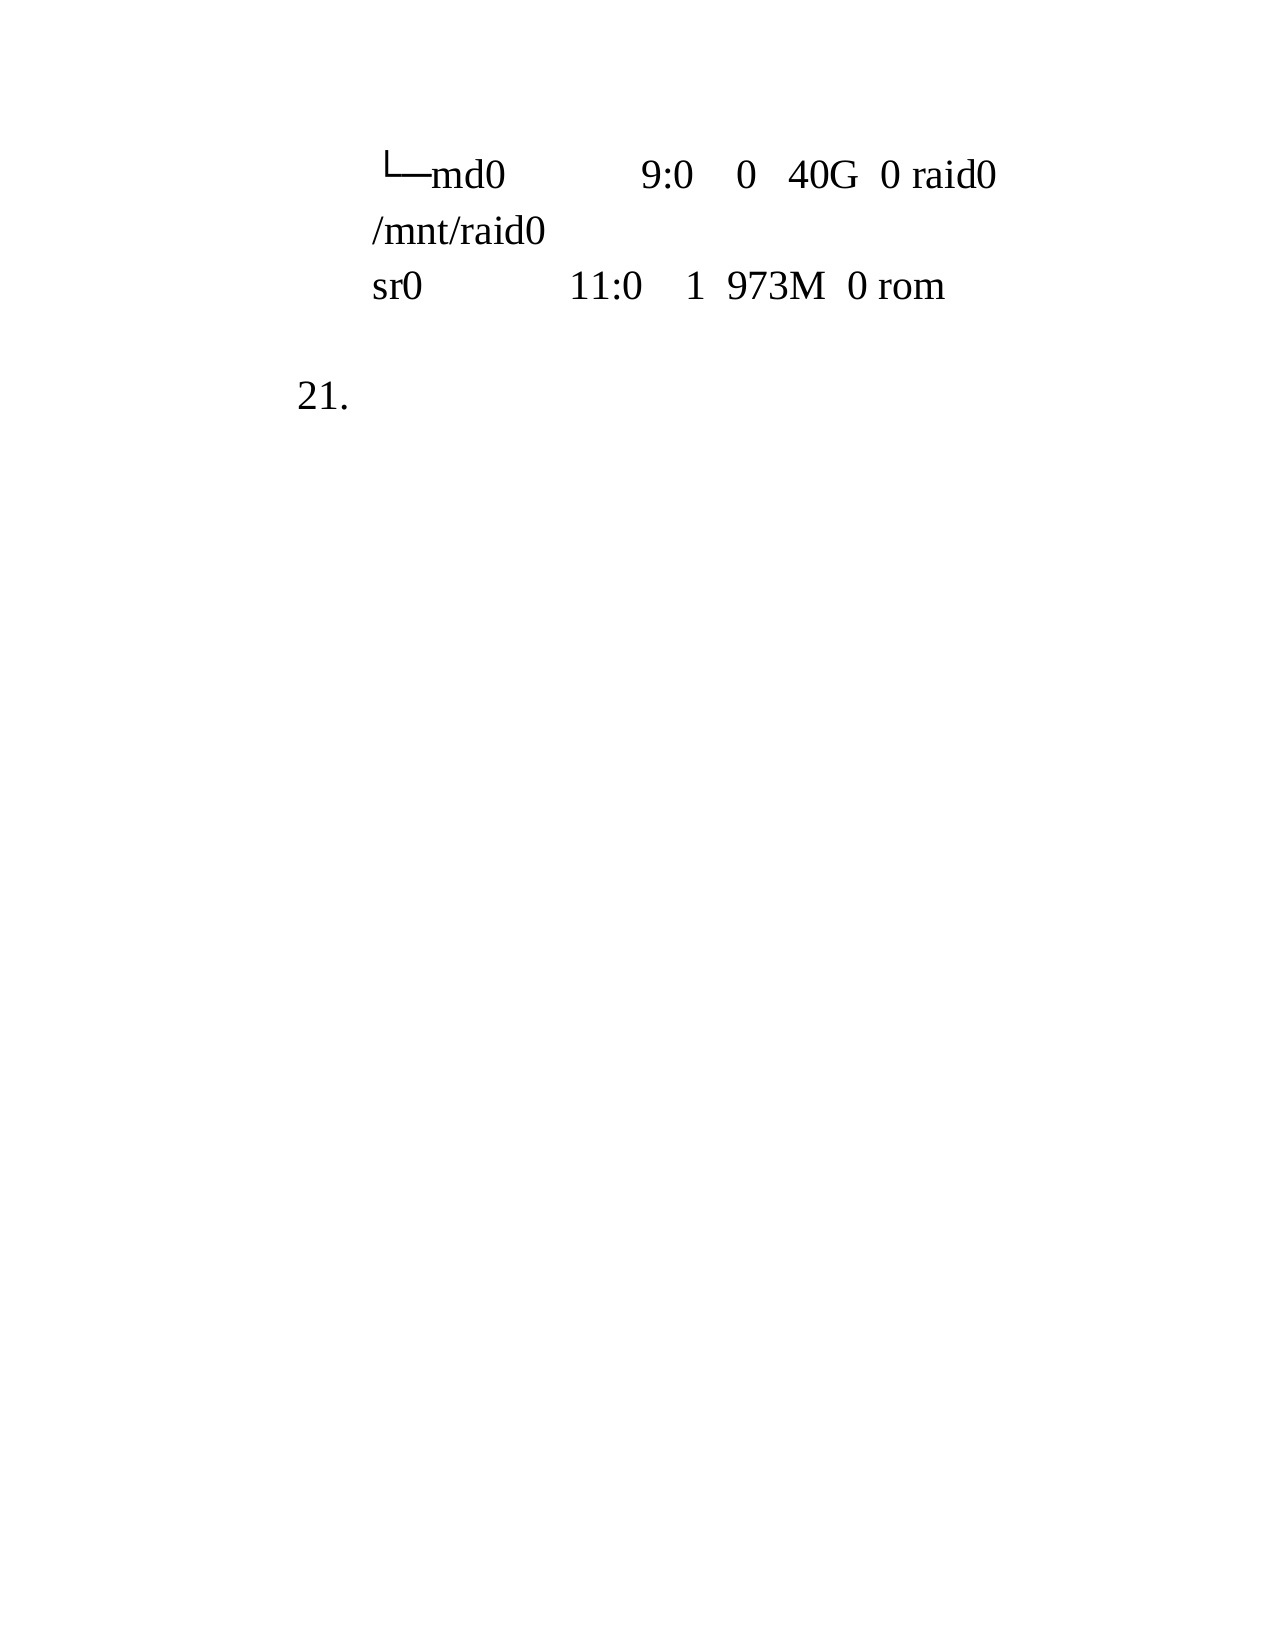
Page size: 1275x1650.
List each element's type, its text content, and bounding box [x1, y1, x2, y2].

list └─md0 9:0 0 40G 0 raid0 /mnt/raid0 [373, 150, 1125, 253]
list sr0 11:0 1 973M 0 rom [373, 260, 1125, 308]
